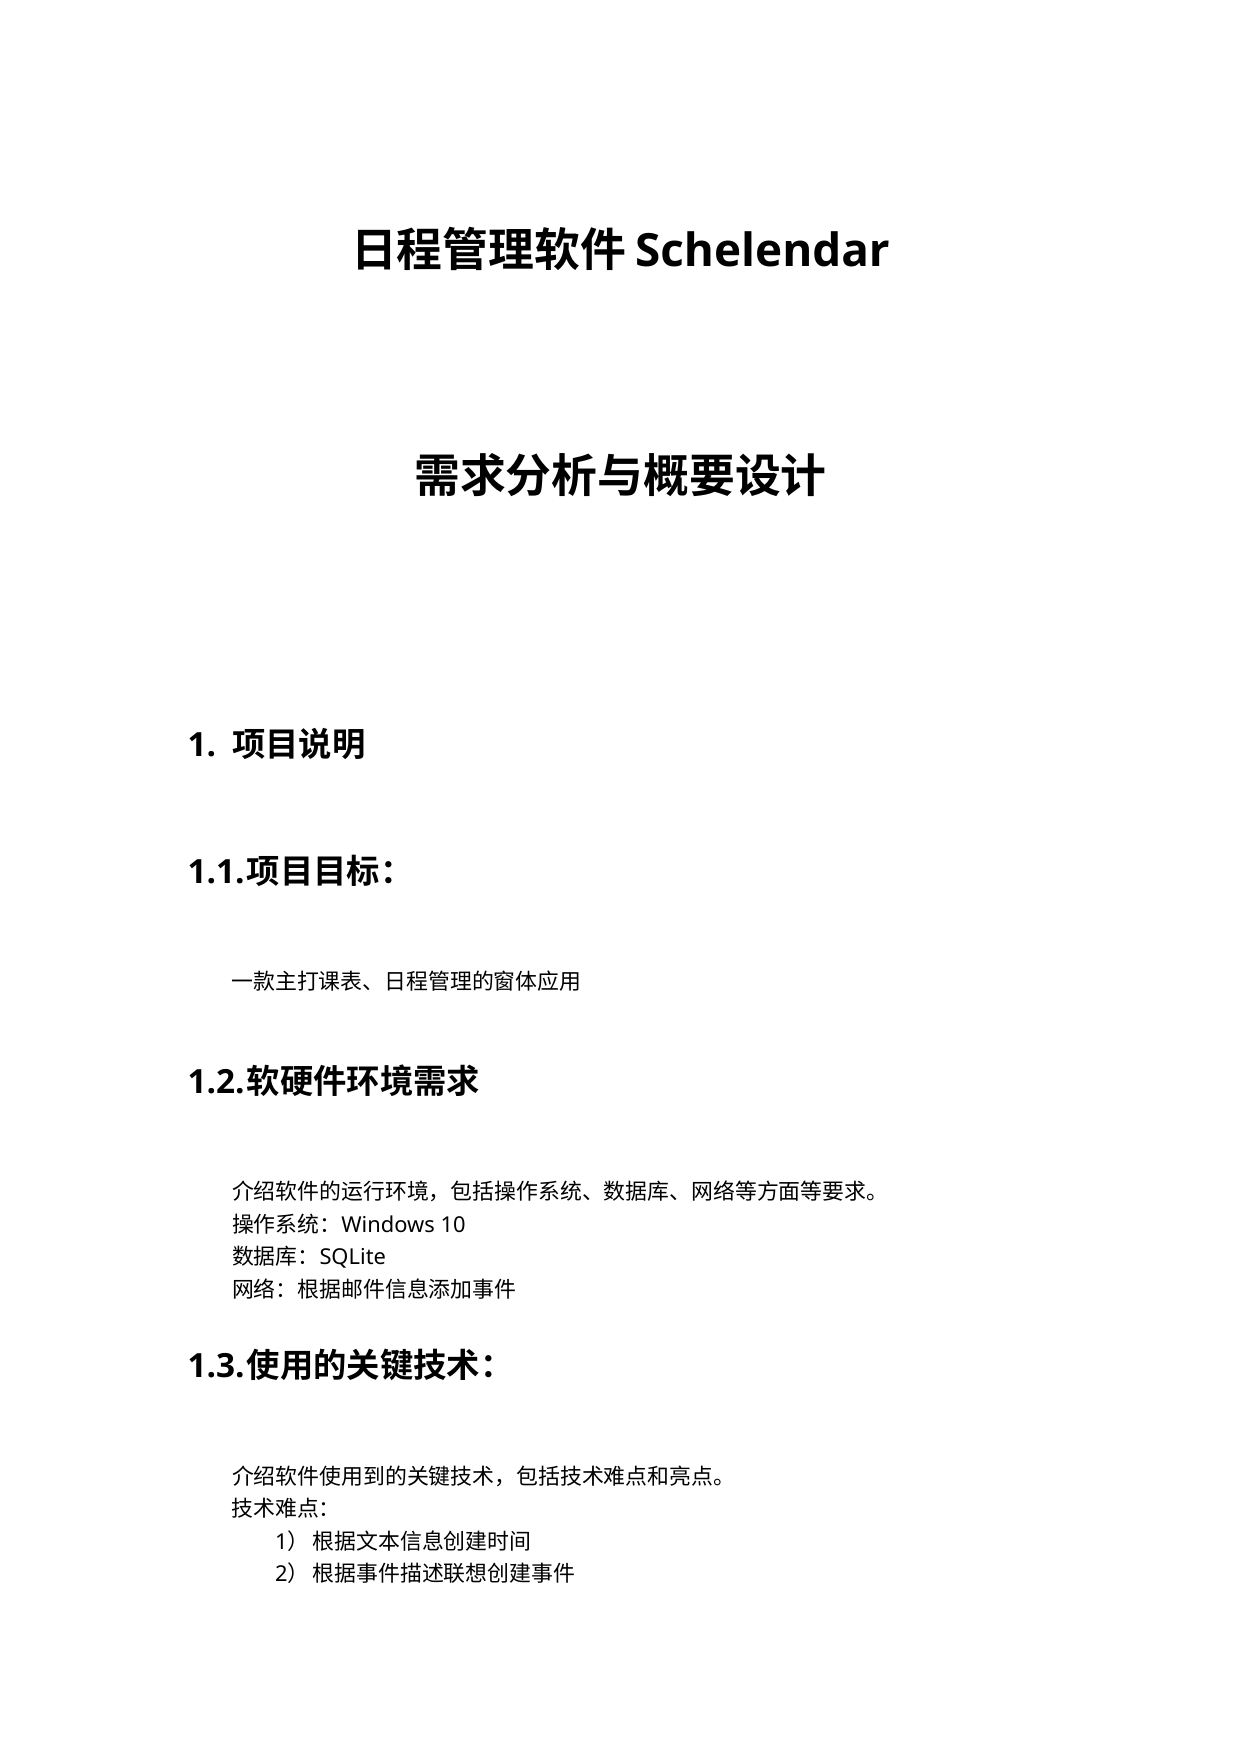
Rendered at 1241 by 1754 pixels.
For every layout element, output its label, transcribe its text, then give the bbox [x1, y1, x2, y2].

text 网络：根据邮件信息添加事件 [232, 1271, 1053, 1304]
subtitle 一款主打课表、日程管理的窗体应用 [187, 964, 1053, 996]
text 数据库：SQLite [232, 1239, 1053, 1271]
text 介绍软件的运行环境，包括操作系统、数据库、网络等方面等要求。 [232, 1174, 1053, 1206]
subtitle 项目说明 [187, 709, 1053, 774]
subtitle 日程管理软件Schelendar [187, 197, 1053, 295]
subtitle 软硬件环境需求 [187, 1046, 1053, 1111]
text 介绍软件使用到的关键技术，包括技术难点和亮点。 [232, 1458, 1053, 1491]
text 技术难点： [231, 1491, 1053, 1523]
list 根据事件描述联想创建事件 [275, 1556, 1053, 1588]
subtitle 需求分析与概要设计 [187, 424, 1053, 522]
text 操作系统：Windows 10 [232, 1206, 1053, 1239]
list 根据文本信息创建时间 [275, 1523, 1053, 1556]
subtitle 使用的关键技术： [187, 1331, 1053, 1396]
subtitle 项目目标： [187, 836, 1053, 901]
